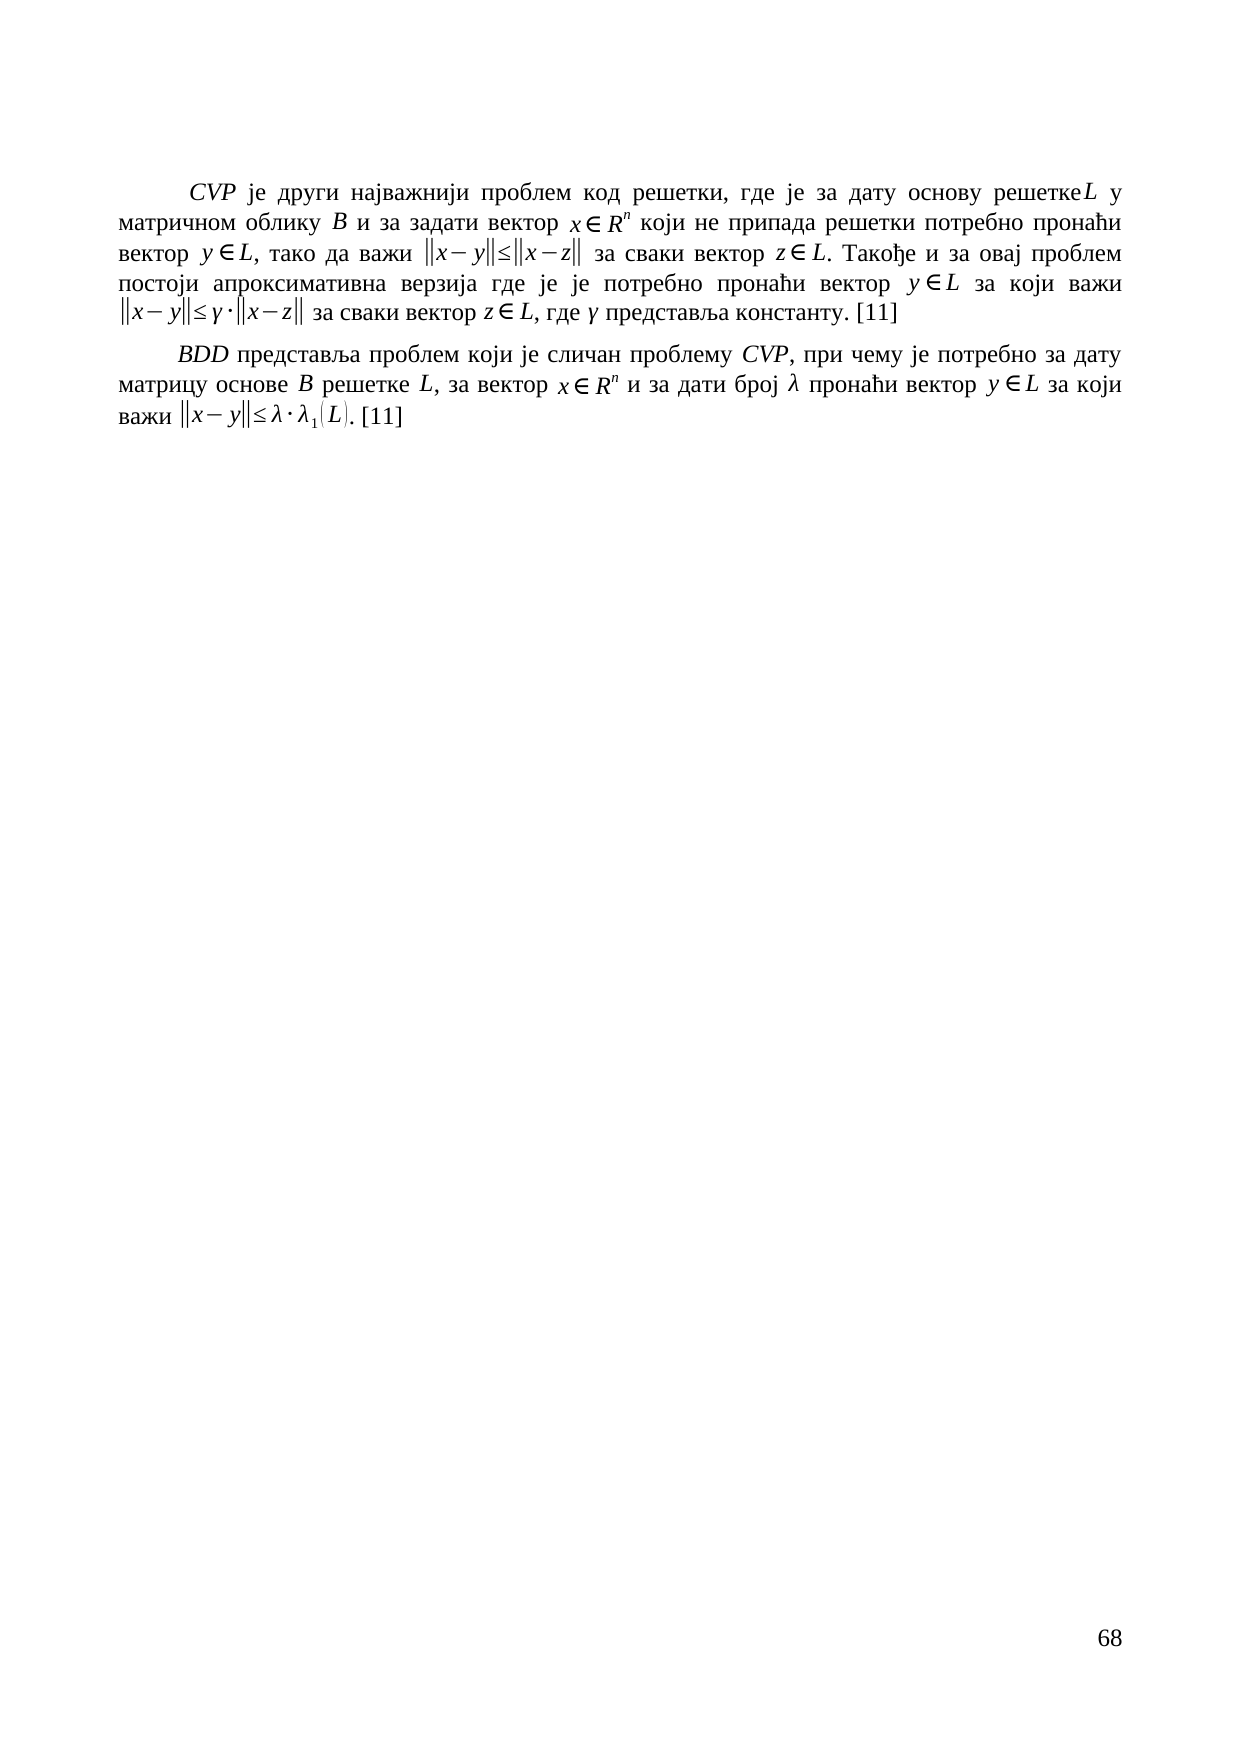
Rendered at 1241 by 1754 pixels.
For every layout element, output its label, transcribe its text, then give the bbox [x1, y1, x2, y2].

text BDD представља проблем који је сличан проблему CVP, при чему је потребно за дату матрицу основе решетке , за вектор и за дати број пронаћи вектор за који важи . [11] [118, 339, 1122, 432]
text CVP је други најважнији проблем код решетки, где је за дату основу решетке у матричном облику и за задати вектор који не припада решетки потребно пронаћи вектор , тако да важи за сваки вектор . Такође и за овај проблем постоји апроксимативна верзија где је је потребно пронаћи вектор за који важи за сваки вектор , где представља константу. [11] [118, 177, 1122, 327]
